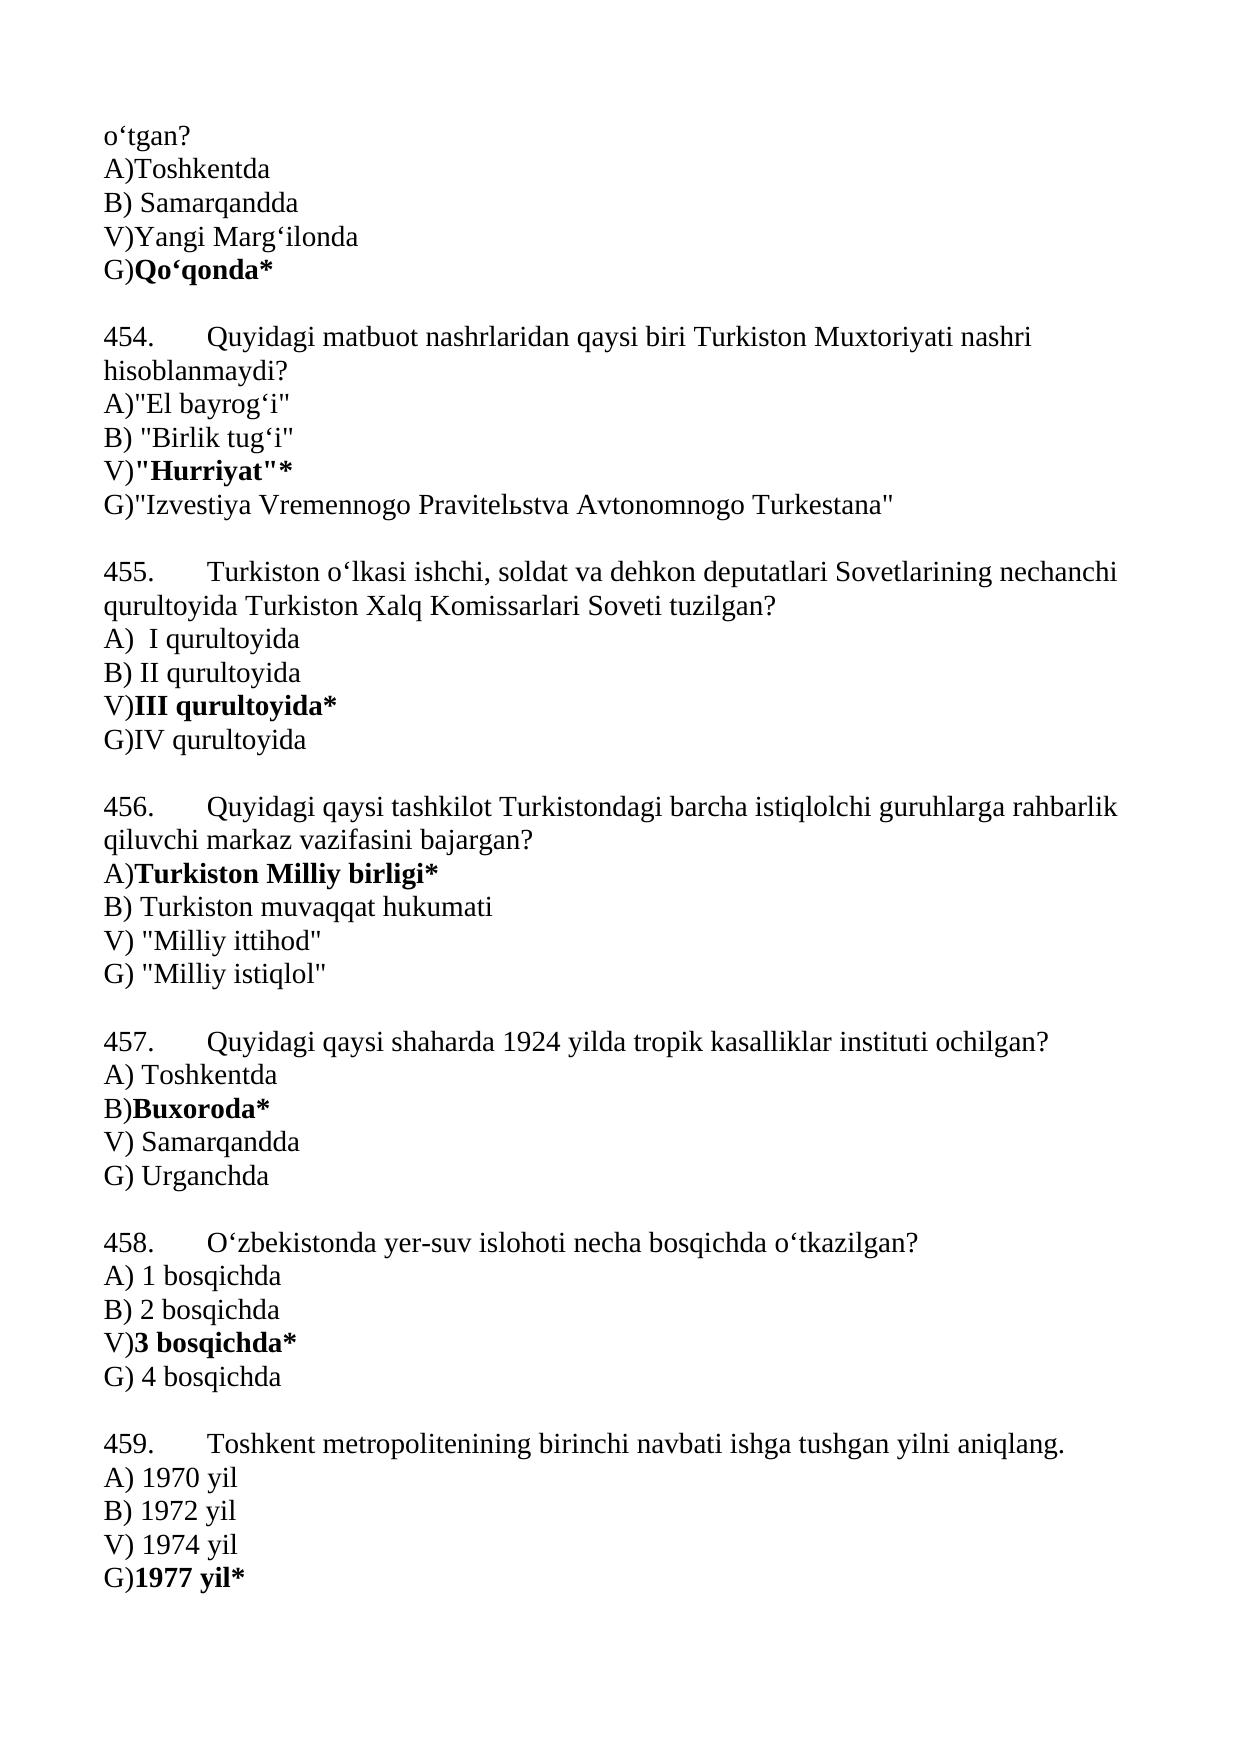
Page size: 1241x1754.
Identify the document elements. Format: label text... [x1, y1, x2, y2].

text B)Buxoroda* [103, 1091, 1152, 1124]
text V) "Milliy ittihod" [103, 923, 1152, 957]
text G)1977 yil* [103, 1560, 1152, 1594]
text G) 4 bosqichda [103, 1359, 1152, 1393]
list Quyidagi qaysi shaharda 1924 yilda tropik kasalliklar instituti ochilgan? [103, 1024, 1152, 1057]
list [103, 118, 1152, 152]
text V)III qurultoyida* [103, 688, 1152, 722]
text A) I qurultoyida [103, 621, 1152, 655]
text V)Yangi Marg‘ilonda [103, 219, 1152, 252]
text A)"El bayrog‘i" [103, 386, 1152, 420]
text B) 1972 yil [103, 1493, 1152, 1527]
list Quyidagi qaysi tashkilot Turkistondagi barcha istiqlolchi guruhlarga rahbarlik qiluvchi markaz vazifasini bajargan? [103, 789, 1152, 856]
text G) "Milliy istiqlol" [103, 957, 1152, 990]
text G)IV qurultoyida [103, 722, 1152, 755]
text G) Urganchda [103, 1158, 1152, 1191]
text B) 2 bosqichda [103, 1292, 1152, 1326]
text G)"Izvestiya Vremennogo Pravitelьstva Avtonomnogo Turkestana" [103, 487, 1152, 521]
text G)Qo‘qonda* [103, 252, 1152, 286]
text V) Samarqandda [103, 1124, 1152, 1158]
text V) 1974 yil [103, 1527, 1152, 1560]
list O‘zbekistonda yer-suv islohoti necha bosqichda o‘tkazilgan? [103, 1225, 1152, 1258]
text B) Turkiston muvaqqat hukumati [103, 889, 1152, 923]
text V)3 bosqichda* [103, 1326, 1152, 1359]
text A)Turkiston Milliy birligi* [103, 856, 1152, 889]
list Quyidagi matbuot nashrlaridan qaysi biri Turkiston Muxtoriyati nashri hisoblanmaydi? [103, 319, 1152, 386]
text B) II qurultoyida [103, 655, 1152, 688]
text A) Toshkentda [103, 1057, 1152, 1091]
text A)Toshkentda [103, 152, 1152, 185]
list Toshkent metropolitenining birinchi navbati ishga tushgan yilni aniqlang. [103, 1426, 1152, 1460]
text A) 1 bosqichda [103, 1258, 1152, 1292]
text A) 1970 yil [103, 1460, 1152, 1493]
text B) Samarqandda [103, 185, 1152, 219]
list Turkiston o‘lkasi ishchi, soldat va dehkon deputatlari Sovetlarining nechanchi qurultoyida Turkiston Xalq Komissarlari Soveti tuzilgan? [103, 554, 1152, 621]
text B) "Birlik tug‘i" [103, 420, 1152, 453]
text V)"Hurriyat"* [103, 453, 1152, 487]
